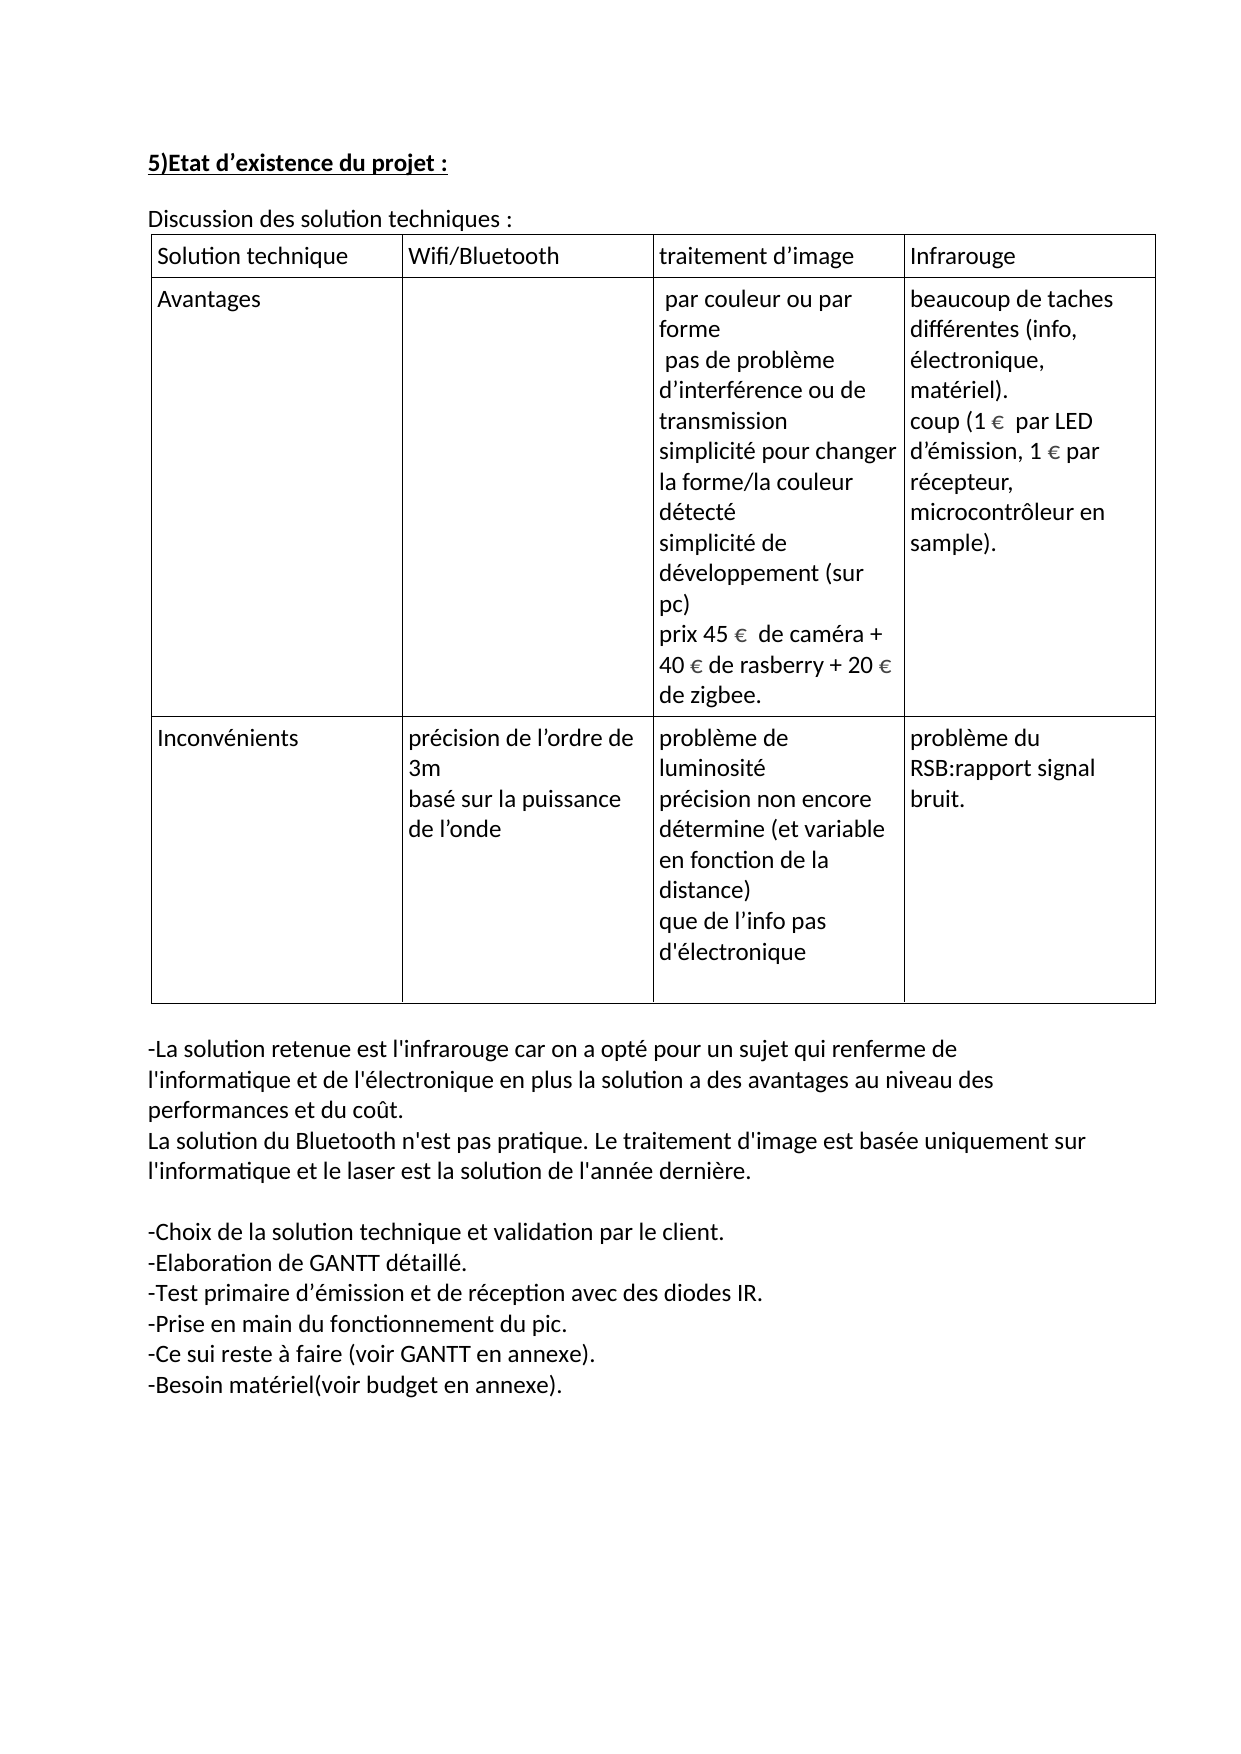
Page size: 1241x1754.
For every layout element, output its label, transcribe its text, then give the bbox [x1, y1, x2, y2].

text La solution du Bluetooth n'est pas pratique. Le traitement d'image est basée uniquement sur l'informatique et le laser est la solution de l'année dernière. [148, 1125, 1093, 1186]
text Discussion des solution techniques : [148, 203, 1093, 234]
table_cell problème de luminosité précision non encore détermine (et variable en fonction de la distance) que de l’info pas d'électronique [654, 717, 904, 1002]
table_cell [403, 278, 653, 716]
table_header Solution technique [152, 235, 402, 276]
table_cell beaucoup de taches différentes (info, électronique, matériel). coup (1 € par LED d’émission, 1 € par récepteur, microcontrôleur en sample). [905, 278, 1155, 716]
table_header traitement d’image [654, 235, 904, 276]
text -Elaboration de GANTT détaillé. [148, 1247, 1093, 1278]
table_cell précision de l’ordre de 3m basé sur la puissance de l’onde [403, 717, 653, 1002]
table_header Infrarouge [905, 235, 1155, 276]
table_cell problème du RSB:rapport signal bruit. [905, 717, 1155, 1002]
table_cell par couleur ou par forme pas de problème d’interférence ou de transmission simplicité pour changer la forme/la couleur détecté simplicité de développement (sur pc) prix 45 € de caméra + 40 € de rasberry + 20 € de zigbee. [654, 278, 904, 716]
text -Besoin matériel(voir budget en annexe). [148, 1369, 1093, 1400]
table_cell Inconvénients [152, 717, 402, 1002]
text -Prise en main du fonctionnement du pic. [148, 1308, 1093, 1339]
text -Test primaire d’émission et de réception avec des diodes IR. [148, 1278, 1093, 1308]
text 5)Etat d’existence du projet : [148, 148, 1093, 178]
table_cell Avantages [152, 278, 402, 716]
text -La solution retenue est l'infrarouge car on a opté pour un sujet qui renferme de l'informatique et de l'électronique en plus la solution a des avantages au niveau des performances et du coût. [148, 1033, 1093, 1125]
text -Choix de la solution technique et validation par le client. [148, 1217, 1093, 1247]
table_header Wifi/Bluetooth [403, 235, 653, 276]
text -Ce sui reste à faire (voir GANTT en annexe). [148, 1339, 1093, 1369]
